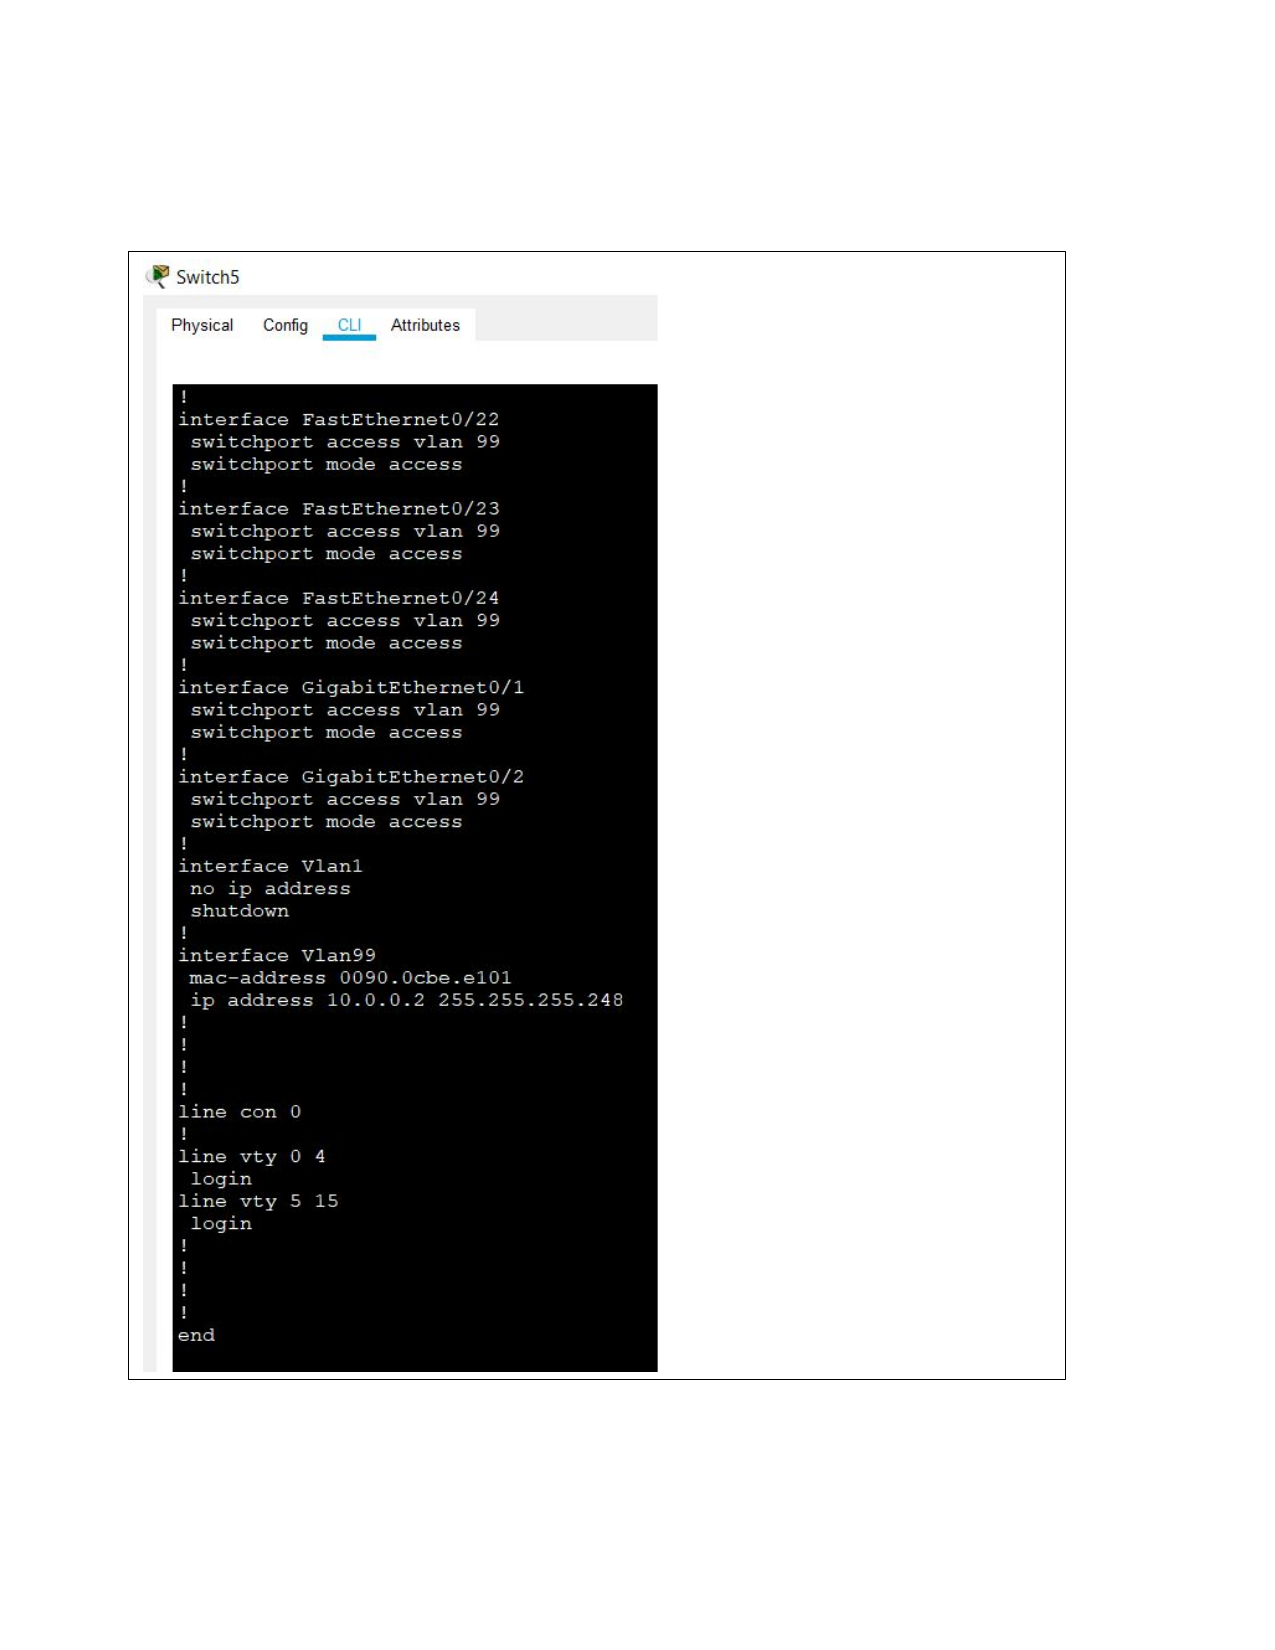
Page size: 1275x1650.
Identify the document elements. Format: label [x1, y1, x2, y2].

picture [143, 259, 658, 1372]
